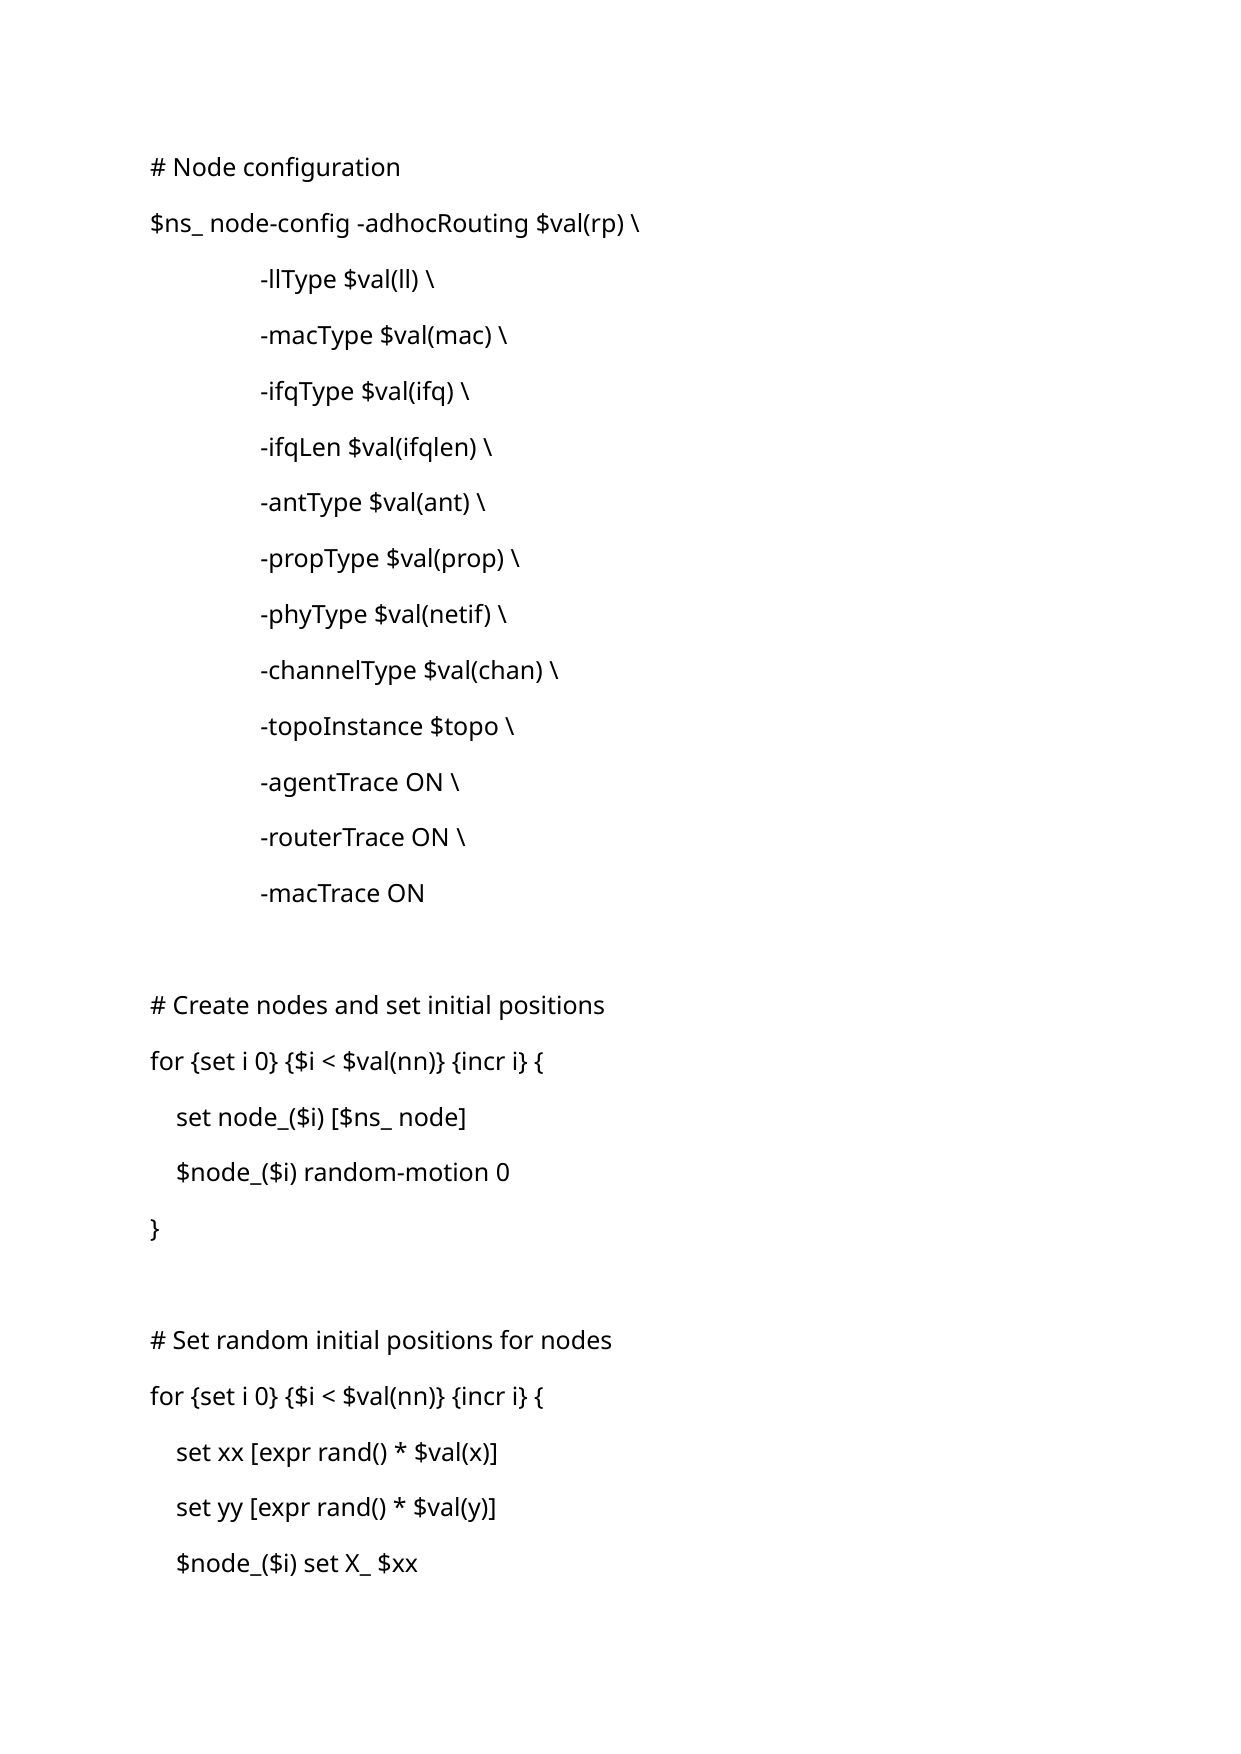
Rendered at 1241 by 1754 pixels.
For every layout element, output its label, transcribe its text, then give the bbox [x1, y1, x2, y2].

text -topoInstance $topo \ [150, 708, 1090, 742]
text set node_($i) [$ns_ node] [150, 1099, 1090, 1133]
text -phyType $val(netif) \ [150, 597, 1090, 631]
text # Node configuration [150, 150, 1090, 184]
text set xx [expr rand() * $val(x)] [150, 1434, 1090, 1468]
text -agentTrace ON \ [150, 764, 1090, 798]
text -macTrace ON [150, 876, 1090, 910]
text $node_($i) random-motion 0 [150, 1155, 1090, 1189]
text } [150, 1211, 1090, 1245]
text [150, 1378, 1090, 1412]
text $ns_ node-config -adhocRouting $val(rp) \ [150, 206, 1090, 240]
text -propType $val(prop) \ [150, 541, 1090, 575]
text set yy [expr rand() * $val(y)] [150, 1490, 1090, 1524]
text -ifqType $val(ifq) \ [150, 373, 1090, 407]
text -routerTrace ON \ [150, 820, 1090, 854]
text $node_($i) set X_ $xx [150, 1546, 1090, 1580]
text # Create nodes and set initial positions [150, 987, 1090, 1022]
text -ifqLen $val(ifqlen) \ [150, 429, 1090, 463]
text -channelType $val(chan) \ [150, 652, 1090, 687]
text -antType $val(ant) \ [150, 485, 1090, 519]
text -llType $val(ll) \ [150, 262, 1090, 296]
text # Set random initial positions for nodes [150, 1322, 1090, 1357]
text for {set i 0} {$i < $val(nn)} {incr i} { [150, 1043, 1090, 1077]
text -macType $val(mac) \ [150, 317, 1090, 352]
